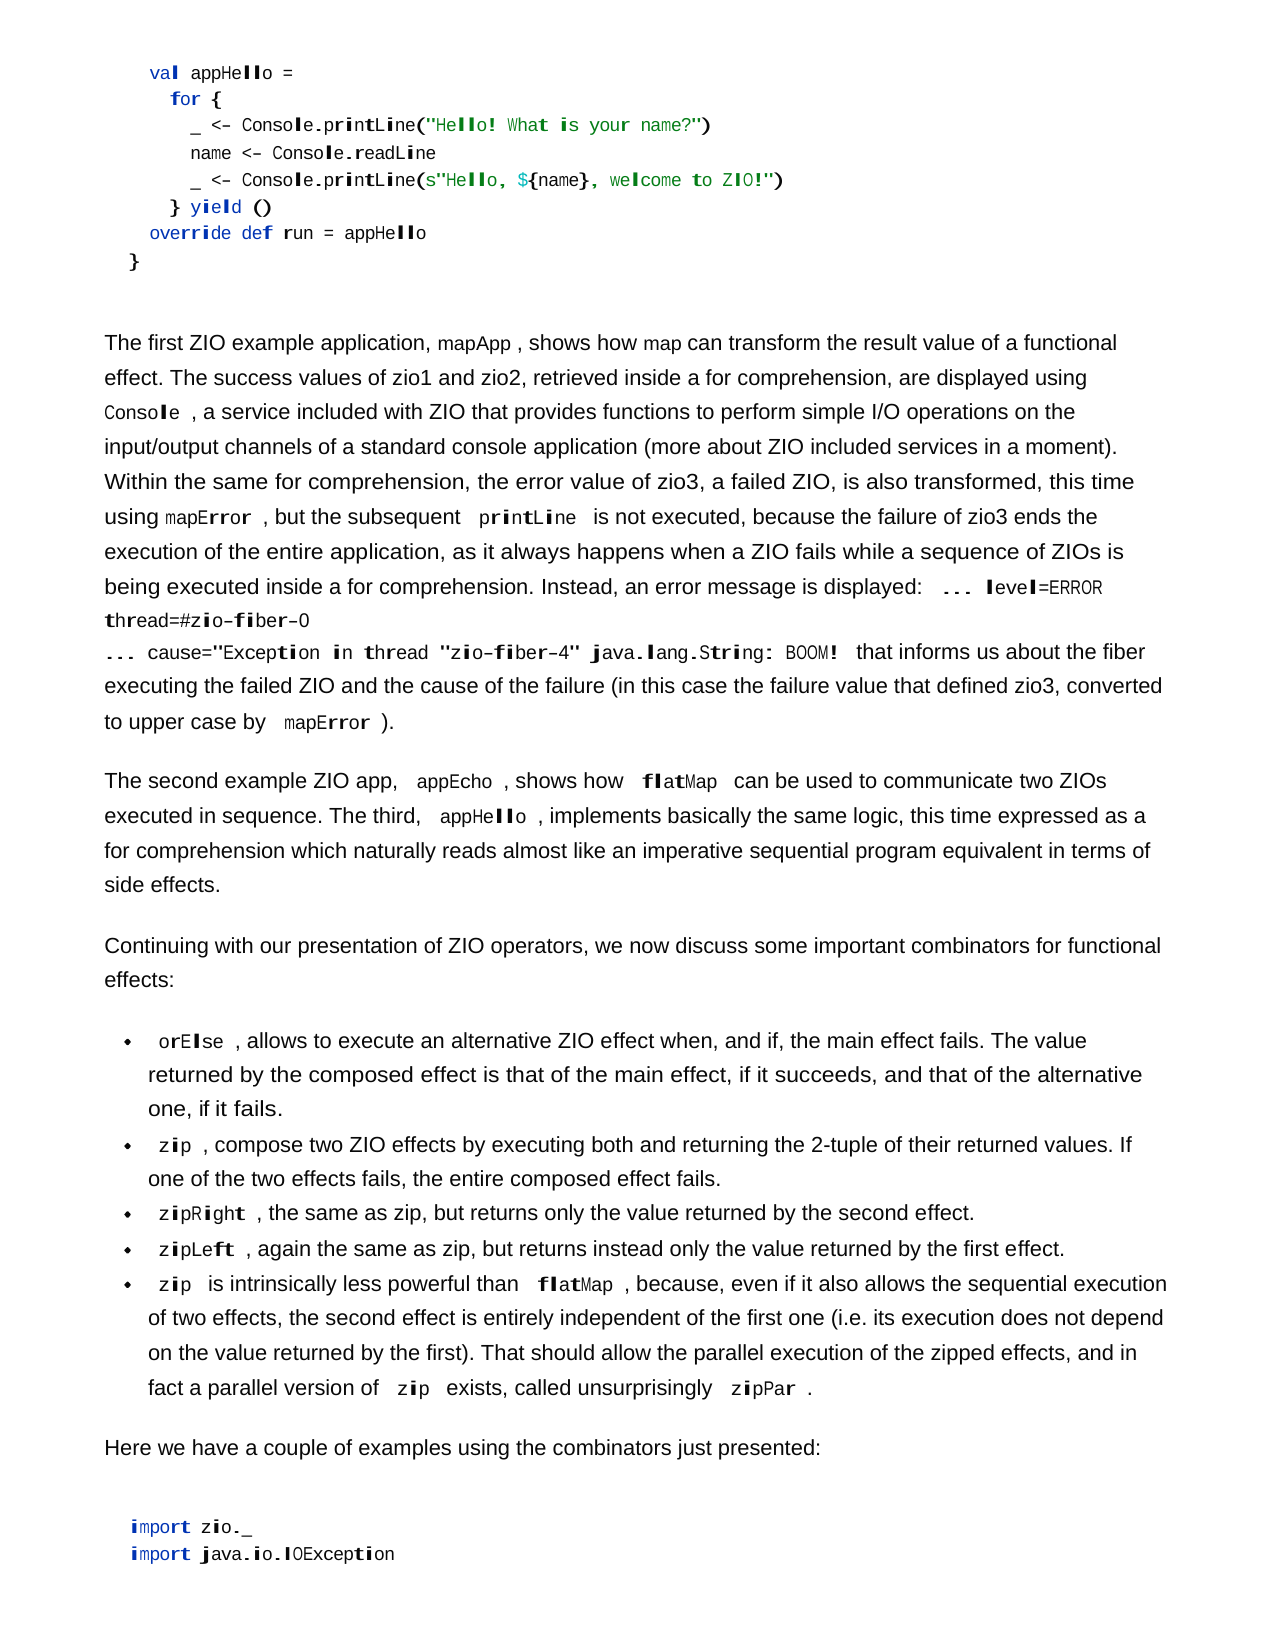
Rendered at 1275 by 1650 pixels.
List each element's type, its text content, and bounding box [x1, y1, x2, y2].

text Here we have a couple of examples using the combinators just presented: [104, 1435, 1183, 1460]
text override def run = appHello [149, 222, 1183, 243]
text ... cause="Exception in thread "zio-fiber-4" java.lang.String: BOOM! that informs us about the fiber [104, 640, 1183, 664]
text _ <- Console.printLine("Hello! What is your name?") name <- Console.readLine [190, 114, 712, 164]
text zip is intrinsically less powerful than flatMap , because, even if it also allows the sequential execution of two effects, the second effect is entirely independent of the first one (i.e. its execution does not depend on the value returned by the first). That should allow the parallel execution of the zipped effects, and in fact a parallel version of zip exists, called unsurprisingly zipPar . [148, 1271, 1171, 1400]
text Continuing with our presentation of ZIO operators, we now discuss some important combinators for functional effects: [104, 933, 1164, 992]
text val appHello = for { [149, 62, 293, 109]
text Within the same for comprehension, the error value of zio3, a failed ZIO, is also transformed, this time using mapError , but the subsequent printLine is not executed, because the failure of zio3 ends the execution of the entire application, as it always happens when a ZIO fails while a sequence of ZIOs is being executed inside a for comprehension. Instead, an error message is displayed: ... level=ERROR thread=#zio-fiber-0 [104, 469, 1171, 631]
text import java.io.IOException [129, 1543, 1183, 1564]
text The first ZIO example application, mapApp , shows how map can transform the result value of a functional effect. The success values of zio1 and zio2, retrieved inside a for comprehension, are displayed using Console , a service included with ZIO that provides functions to perform simple I/O operations on the input/output channels of a standard console application (more about ZIO included services in a moment). [104, 330, 1158, 459]
text zip , compose two ZIO effects by executing both and returning the 2-tuple of their returned values. If one of the two effects fails, the entire composed effect fails. [148, 1132, 1158, 1191]
text executing the failed ZIO and the cause of the failure (in this case the failure value that defined zio3, converted to upper case by mapError ). [104, 673, 1165, 734]
text import zio._ [129, 1516, 1183, 1538]
text _ <- Console.printLine(s"Hello, ${name}, welcome to ZIO!") [190, 170, 1183, 190]
text } yield () [170, 195, 1183, 217]
text zipRight , the same as zip, but returns only the value returned by the second effect. [159, 1200, 1183, 1225]
text The second example ZIO app, appEcho , shows how flatMap can be used to communicate two ZIOs executed in sequence. The third, appHello , implements basically the same logic, this time expressed as a for comprehension which naturally reads almost like an imperative sequential program equivalent in terms of side effects. [104, 768, 1153, 897]
text zipLeft , again the same as zip, but returns instead only the value returned by the first effect. [159, 1236, 1183, 1261]
text orElse , allows to execute an alternative ZIO effect when, and if, the main effect fails. The value returned by the composed effect is that of the main effect, if it succeeds, and that of the alternative one, if it fails. [148, 1028, 1163, 1121]
text } [129, 250, 1183, 272]
